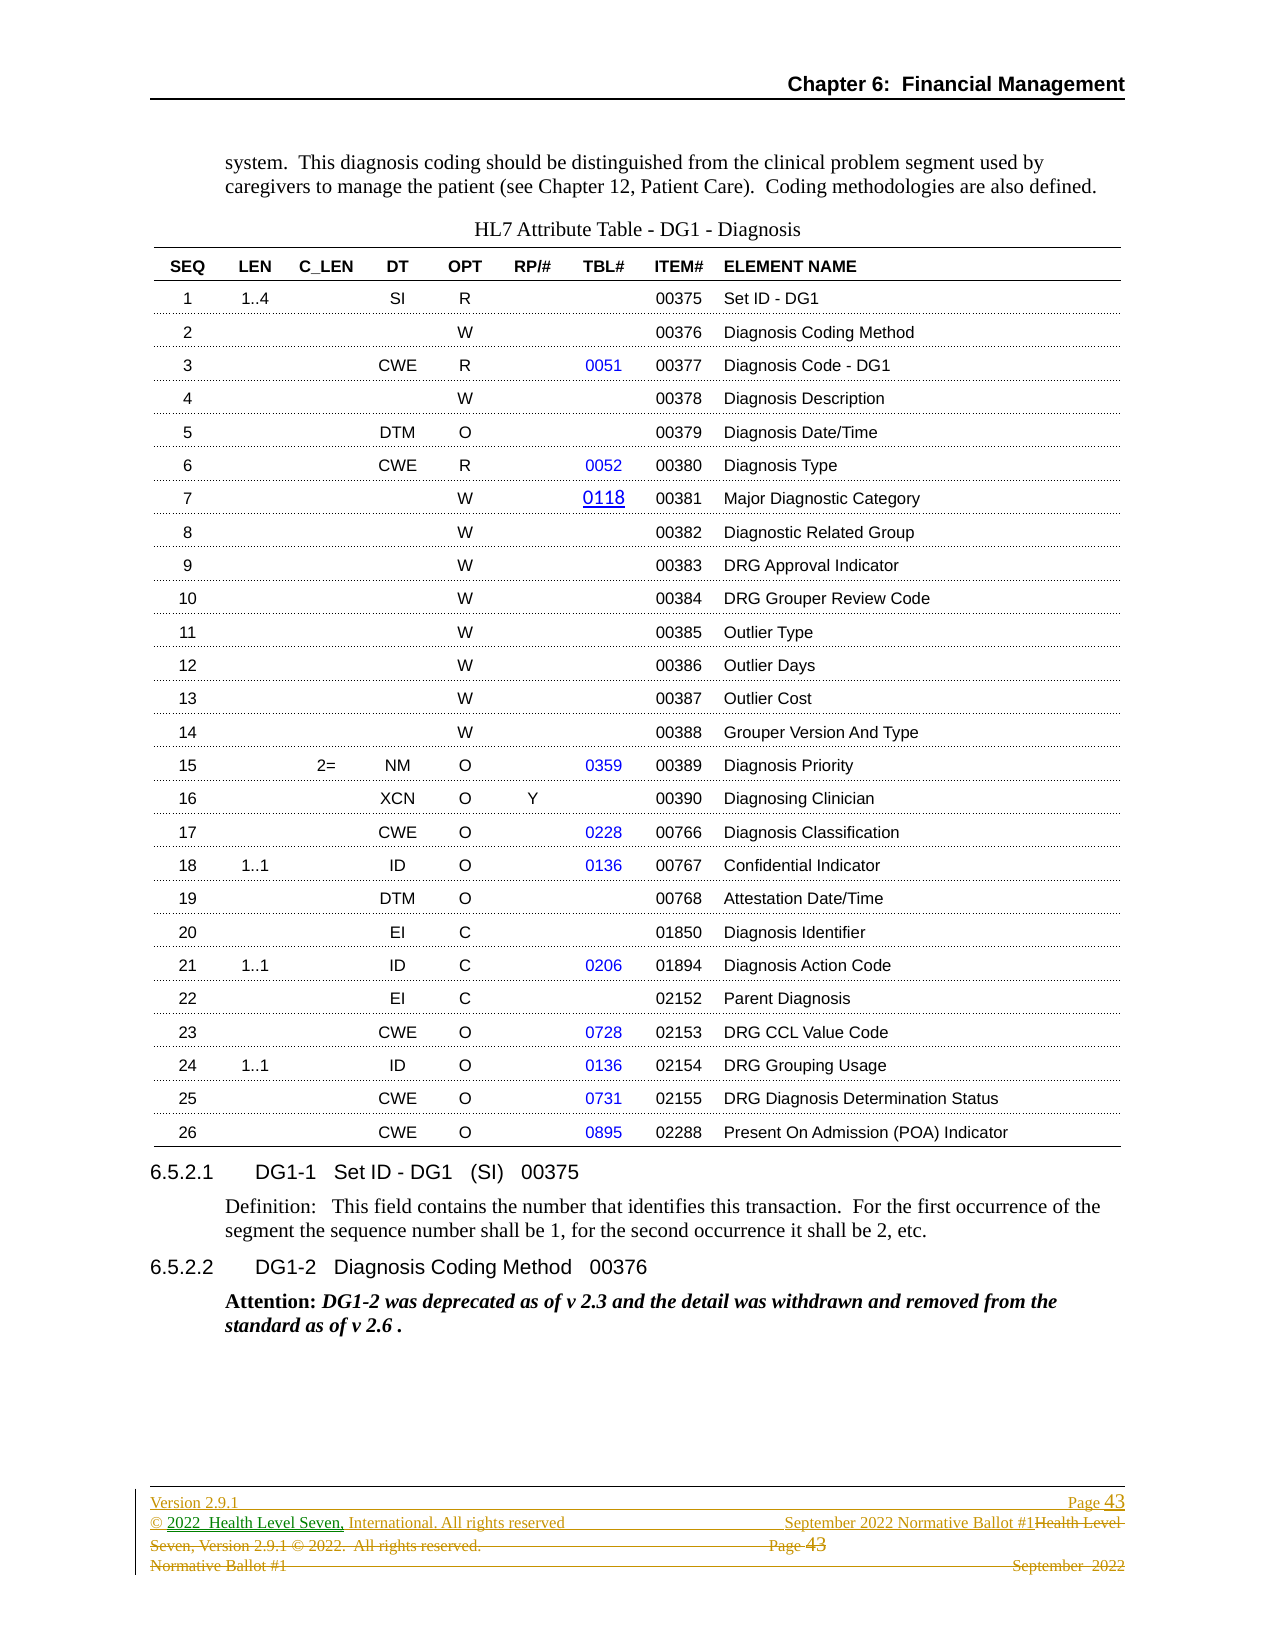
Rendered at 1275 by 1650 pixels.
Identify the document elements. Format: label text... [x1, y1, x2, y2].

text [225, 150, 1125, 198]
text Attention: DG1-2 was deprecated as of v 2.3 and the detail was withdrawn and removed from the standard as of v 2.6 . [225, 1289, 1125, 1337]
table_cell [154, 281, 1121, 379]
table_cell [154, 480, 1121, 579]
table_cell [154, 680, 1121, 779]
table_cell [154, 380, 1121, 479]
subtitle DG1-2 Diagnosis Coding Method 00376 [150, 1255, 1125, 1279]
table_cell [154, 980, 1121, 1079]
subtitle DG1-1 Set ID - DG1 (SI) 00375 [150, 1160, 1125, 1184]
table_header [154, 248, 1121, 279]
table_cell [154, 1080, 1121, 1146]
text HL7 Attribute Table - DG1 - Diagnosis [150, 217, 1125, 241]
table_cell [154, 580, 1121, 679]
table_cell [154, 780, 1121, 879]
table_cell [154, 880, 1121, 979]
text Definition: This field contains the number that identifies this transaction. For the first occurrence of the segment the sequence number shall be 1, for the second occurrence it shall be 2, etc. [225, 1194, 1125, 1242]
